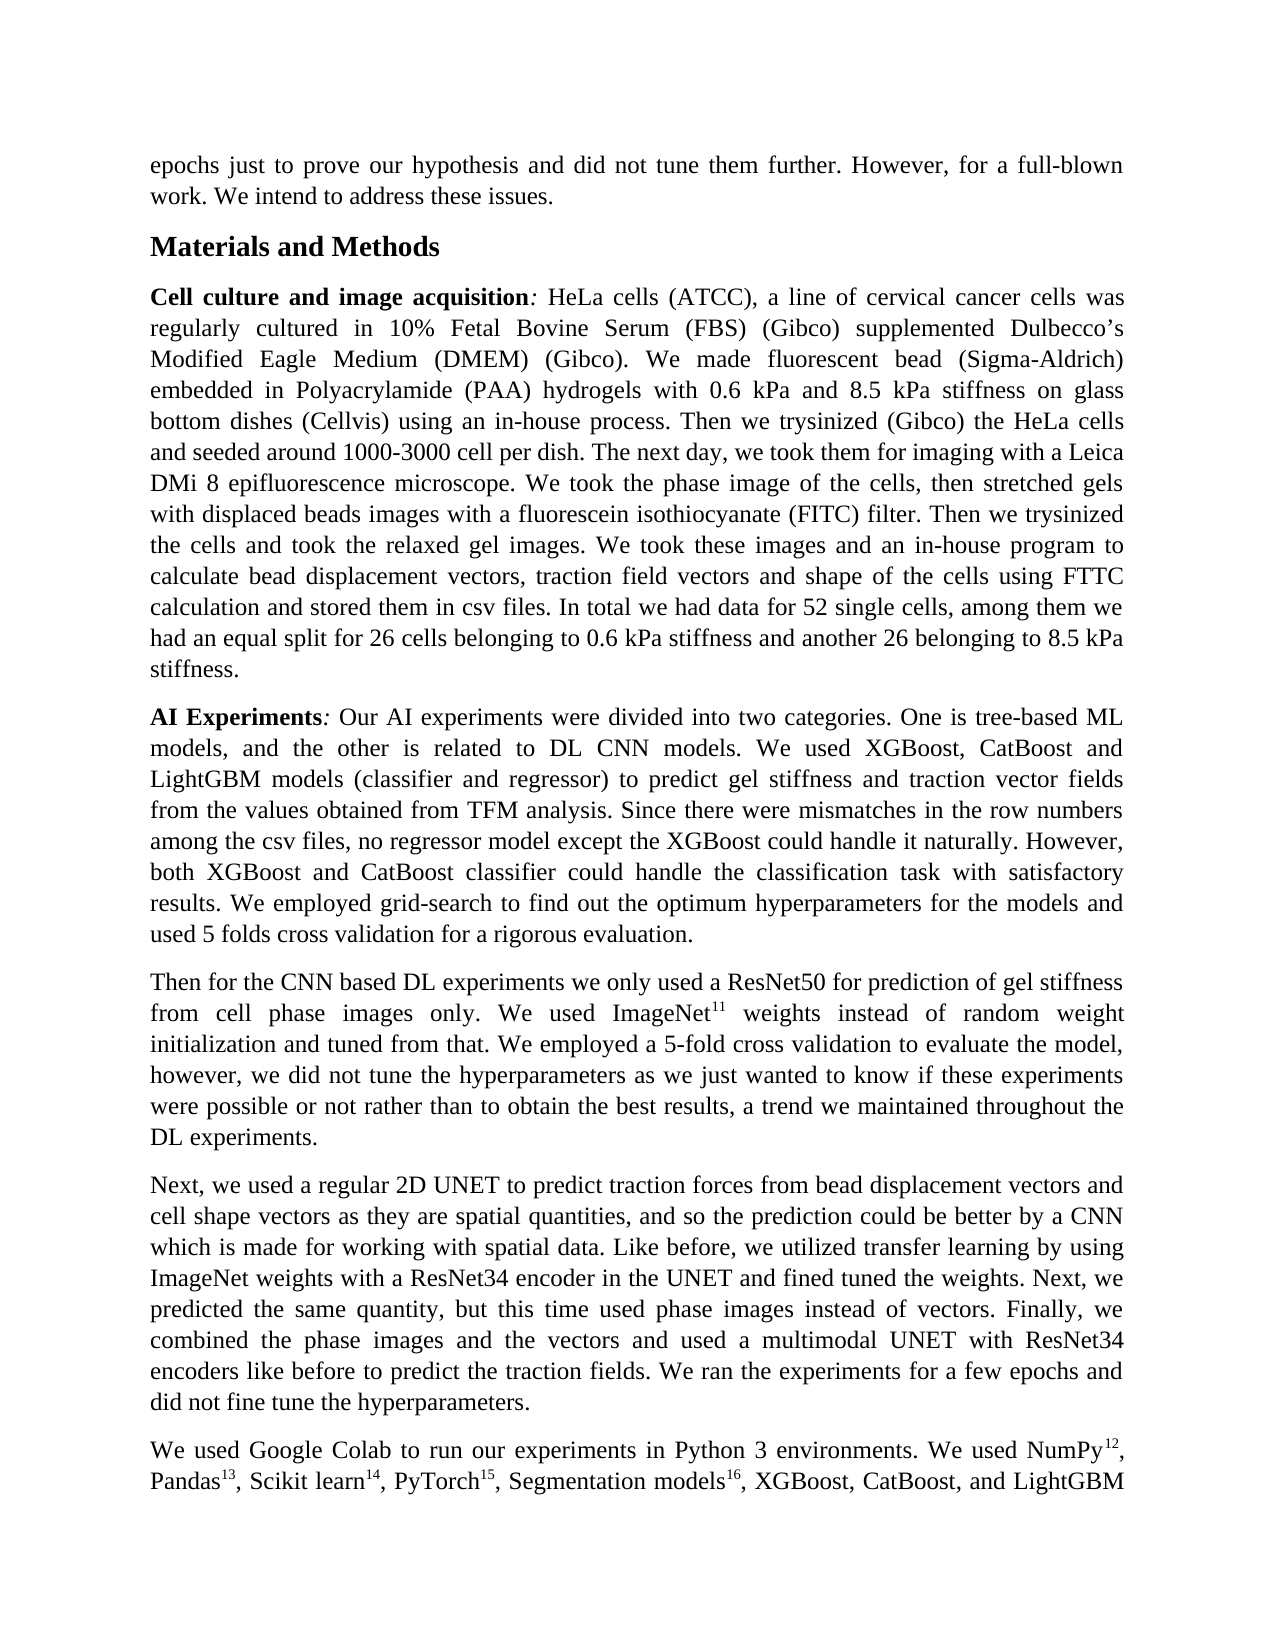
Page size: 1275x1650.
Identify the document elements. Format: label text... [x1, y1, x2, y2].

text Then for the CNN based DL experiments we only used a ResNet50 for prediction of gel stiffness from cell phase images only. We used ImageNet11 weights instead of random weight initialization and tuned from that. We employed a 5-fold cross validation to evaluate the model, however, we did not tune the hyperparameters as we just wanted to know if these experiments were possible or not rather than to obtain the best results, a trend we maintained throughout the DL experiments. [150, 967, 1125, 1151]
text AI Experiments: Our AI experiments were divided into two categories. One is tree-based ML models, and the other is related to DL CNN models. We used XGBoost, CatBoost and LightGBM models (classifier and regressor) to predict gel stiffness and traction vector fields from the values obtained from TFM analysis. Since there were mismatches in the row numbers among the csv files, no regressor model except the XGBoost could handle it naturally. However, both XGBoost and CatBoost classifier could handle the classification task with satisfactory results. We employed grid-search to find out the optimum hyperparameters for the models and used 5 folds cross validation for a rigorous evaluation. [150, 702, 1125, 948]
text Next, we used a regular 2D UNET to predict traction forces from bead displacement vectors and cell shape vectors as they are spatial quantities, and so the prediction could be better by a CNN which is made for working with spatial data. Like before, we utilized transfer learning by using ImageNet weights with a ResNet34 encoder in the UNET and fined tuned the weights. Next, we predicted the same quantity, but this time used phase images instead of vectors. Finally, we combined the phase images and the vectors and used a multimodal UNET with ResNet34 encoders like before to predict the traction fields. We ran the experiments for a few epochs and did not fine tune the hyperparameters. [150, 1170, 1125, 1416]
text Materials and Methods [150, 229, 1125, 262]
text Cell culture and image acquisition: HeLa cells (ATCC), a line of cervical cancer cells was regularly cultured in 10% Fetal Bovine Serum (FBS) (Gibco) supplemented Dulbecco’s Modified Eagle Medium (DMEM) (Gibco). We made fluorescent bead (Sigma-Aldrich) embedded in Polyacrylamide (PAA) hydrogels with 0.6 kPa and 8.5 kPa stiffness on glass bottom dishes (Cellvis) using an in-house process. Then we trysinized (Gibco) the HeLa cells and seeded around 1000-3000 cell per dish. The next day, we took them for imaging with a Leica DMi 8 epifluorescence microscope. We took the phase image of the cells, then stretched gels with displaced beads images with a fluorescein isothiocyanate (FITC) filter. Then we trysinized the cells and took the relaxed gel images. We took these images and an in-house program to calculate bead displacement vectors, traction field vectors and shape of the cells using FTTC calculation and stored them in csv files. In total we had data for 52 single cells, among them we had an equal split for 26 cells belonging to 0.6 kPa stiffness and another 26 belonging to 8.5 kPa stiffness. [150, 282, 1125, 683]
